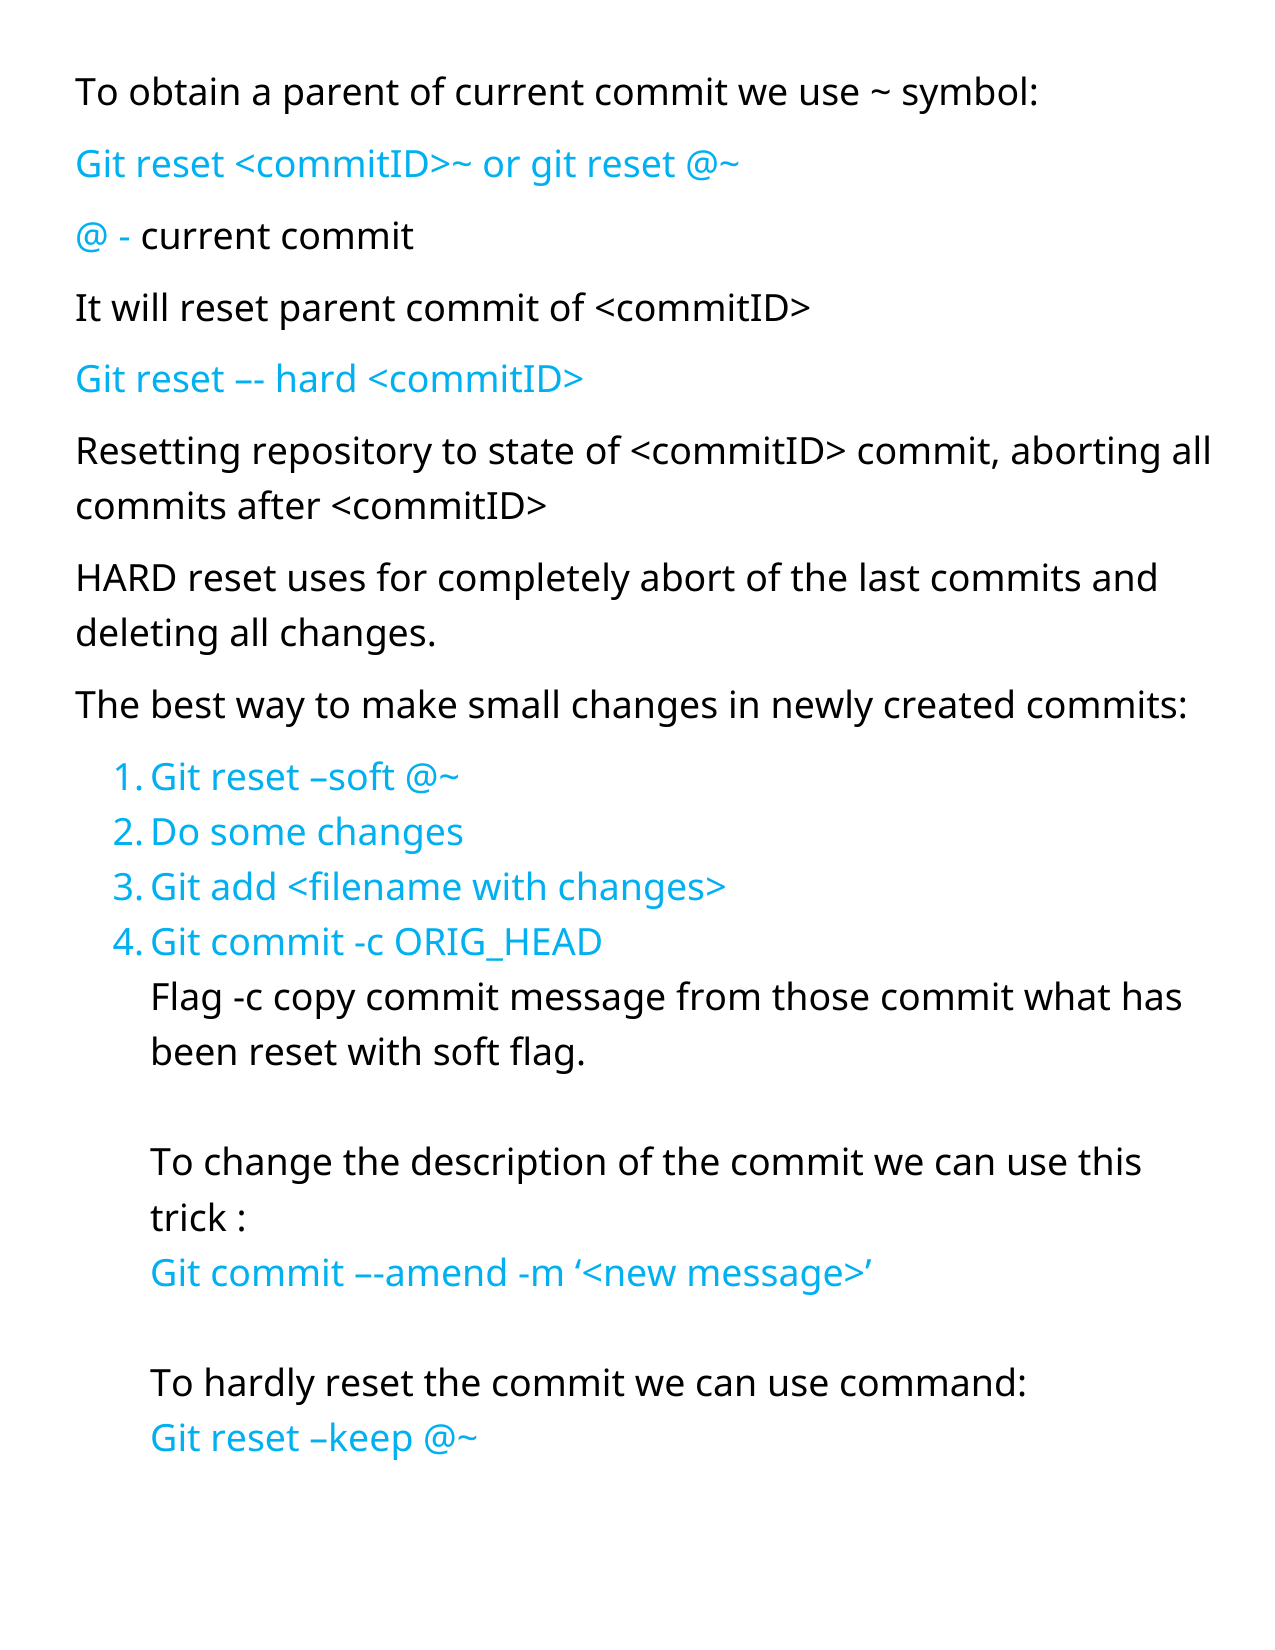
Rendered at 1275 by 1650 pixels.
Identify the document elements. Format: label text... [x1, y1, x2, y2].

text To obtain a parent of current commit we use ~ symbol: [75, 66, 1228, 117]
text Git reset –- hard <commitID> [75, 353, 1228, 404]
text It will reset parent commit of <commitID> [75, 281, 1228, 332]
text Resetting repository to state of <commitID> commit, aborting all commits after <commitID> [75, 424, 1228, 531]
list To hardly reset the commit we can use command: [150, 1356, 1228, 1407]
list Git reset –keep @~ [150, 1411, 1228, 1462]
list Git commit –-amend -m ‘<new message>’ [150, 1246, 1228, 1297]
list Git reset –soft @~ [112, 750, 1228, 801]
list Git commit -c ORIG_HEAD [112, 915, 1228, 966]
list Flag -c copy commit message from those commit what has been reset with soft flag. [150, 970, 1228, 1077]
text @ - current commit [75, 209, 1228, 260]
list Do some changes [112, 805, 1228, 856]
list To change the description of the commit we can use this trick : [150, 1136, 1228, 1242]
text The best way to make small changes in newly created commits: [75, 678, 1228, 729]
text HARD reset uses for completely abort of the last commits and deleting all changes. [75, 551, 1228, 657]
list Git add <filename with changes> [112, 860, 1228, 911]
text Git reset <commitID>~ or git reset @~ [75, 137, 1228, 188]
